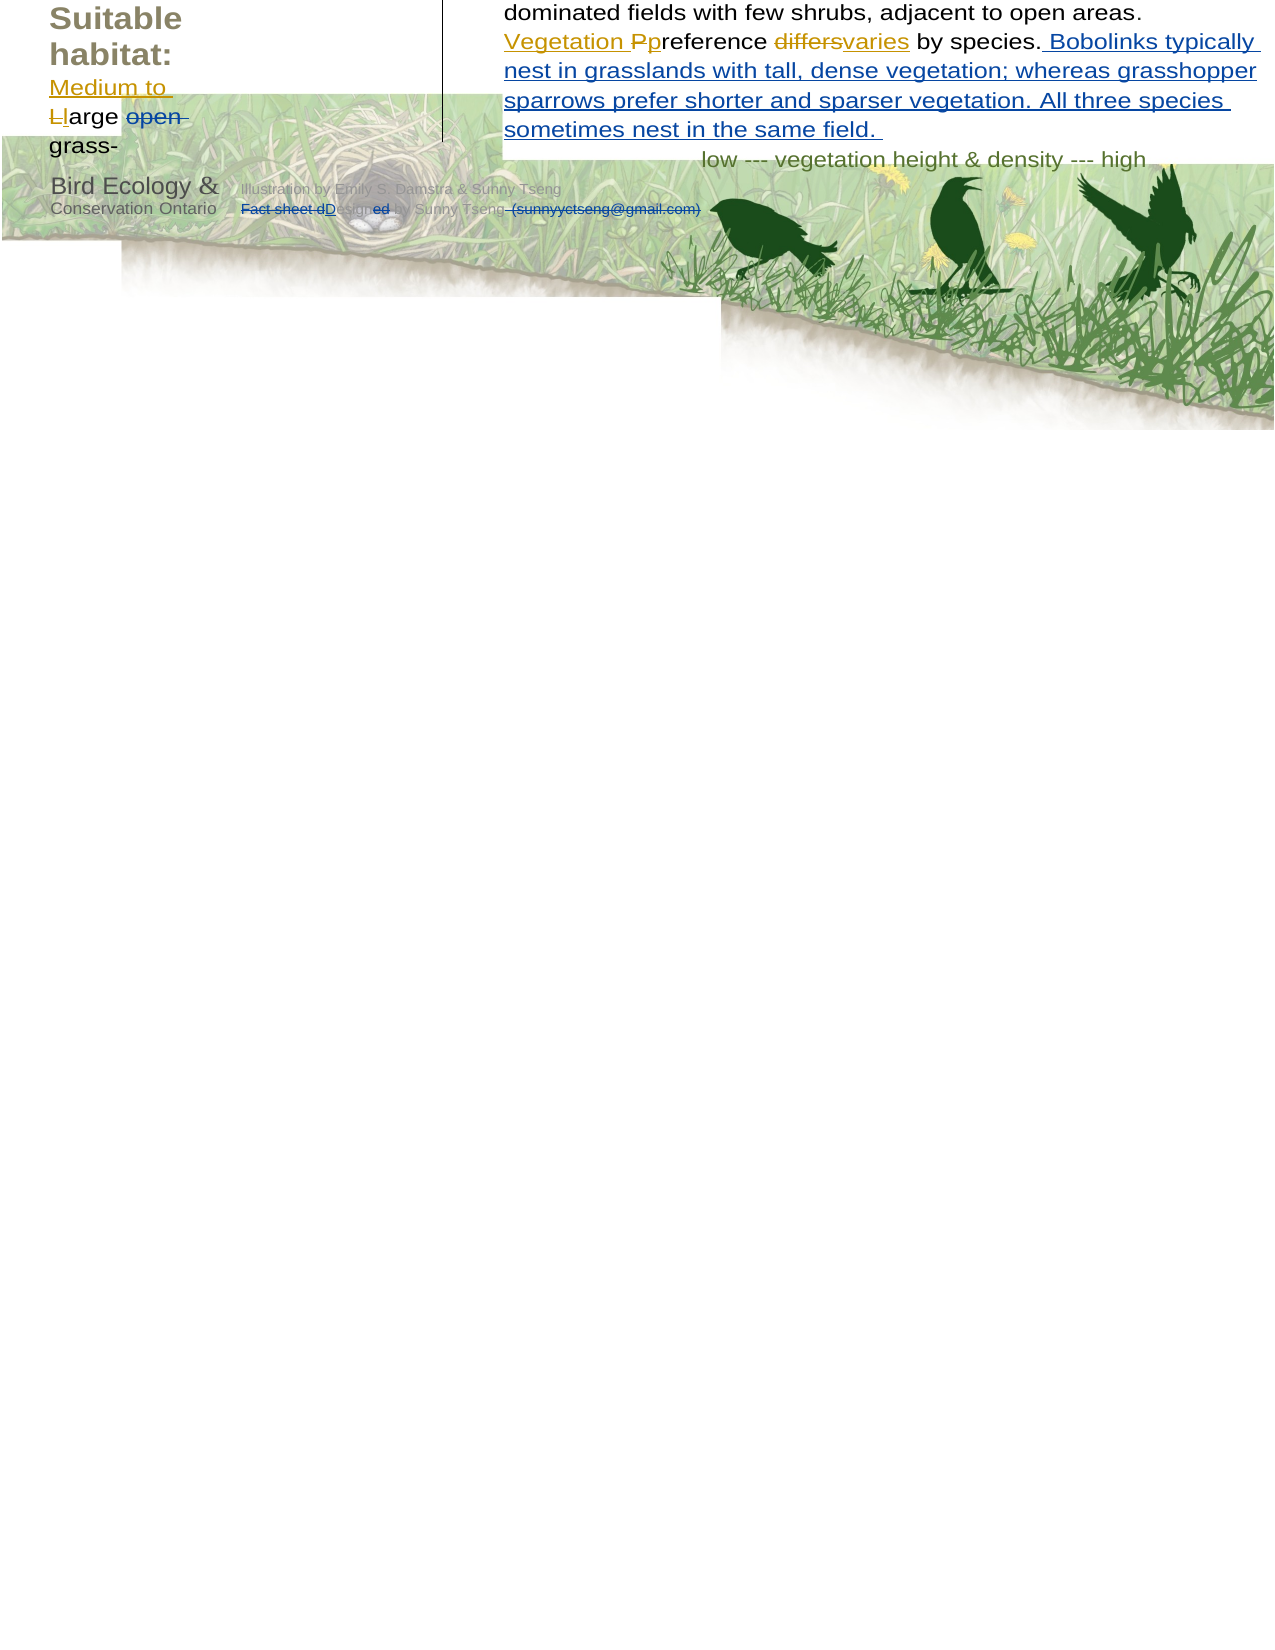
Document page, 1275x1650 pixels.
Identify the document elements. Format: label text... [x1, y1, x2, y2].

text arge grass-dominated fields with few shrubs, adjacent to open areas. reference by species. [503, 0, 1262, 142]
subtitle Suitable habitat: [49, 0, 223, 72]
text Bird Ecology & Illustration by Emily S. Damstra & Sunny Tseng [50, 172, 1273, 200]
text low --- vegetation height & density --- high [701, 147, 1273, 172]
picture [2, 93, 1274, 430]
text Conservation Ontario esign by Sunny Tseng [50, 200, 1273, 218]
text arge grass-dominated fields with few shrubs, adjacent to open areas. reference by species. [49, 75, 213, 158]
